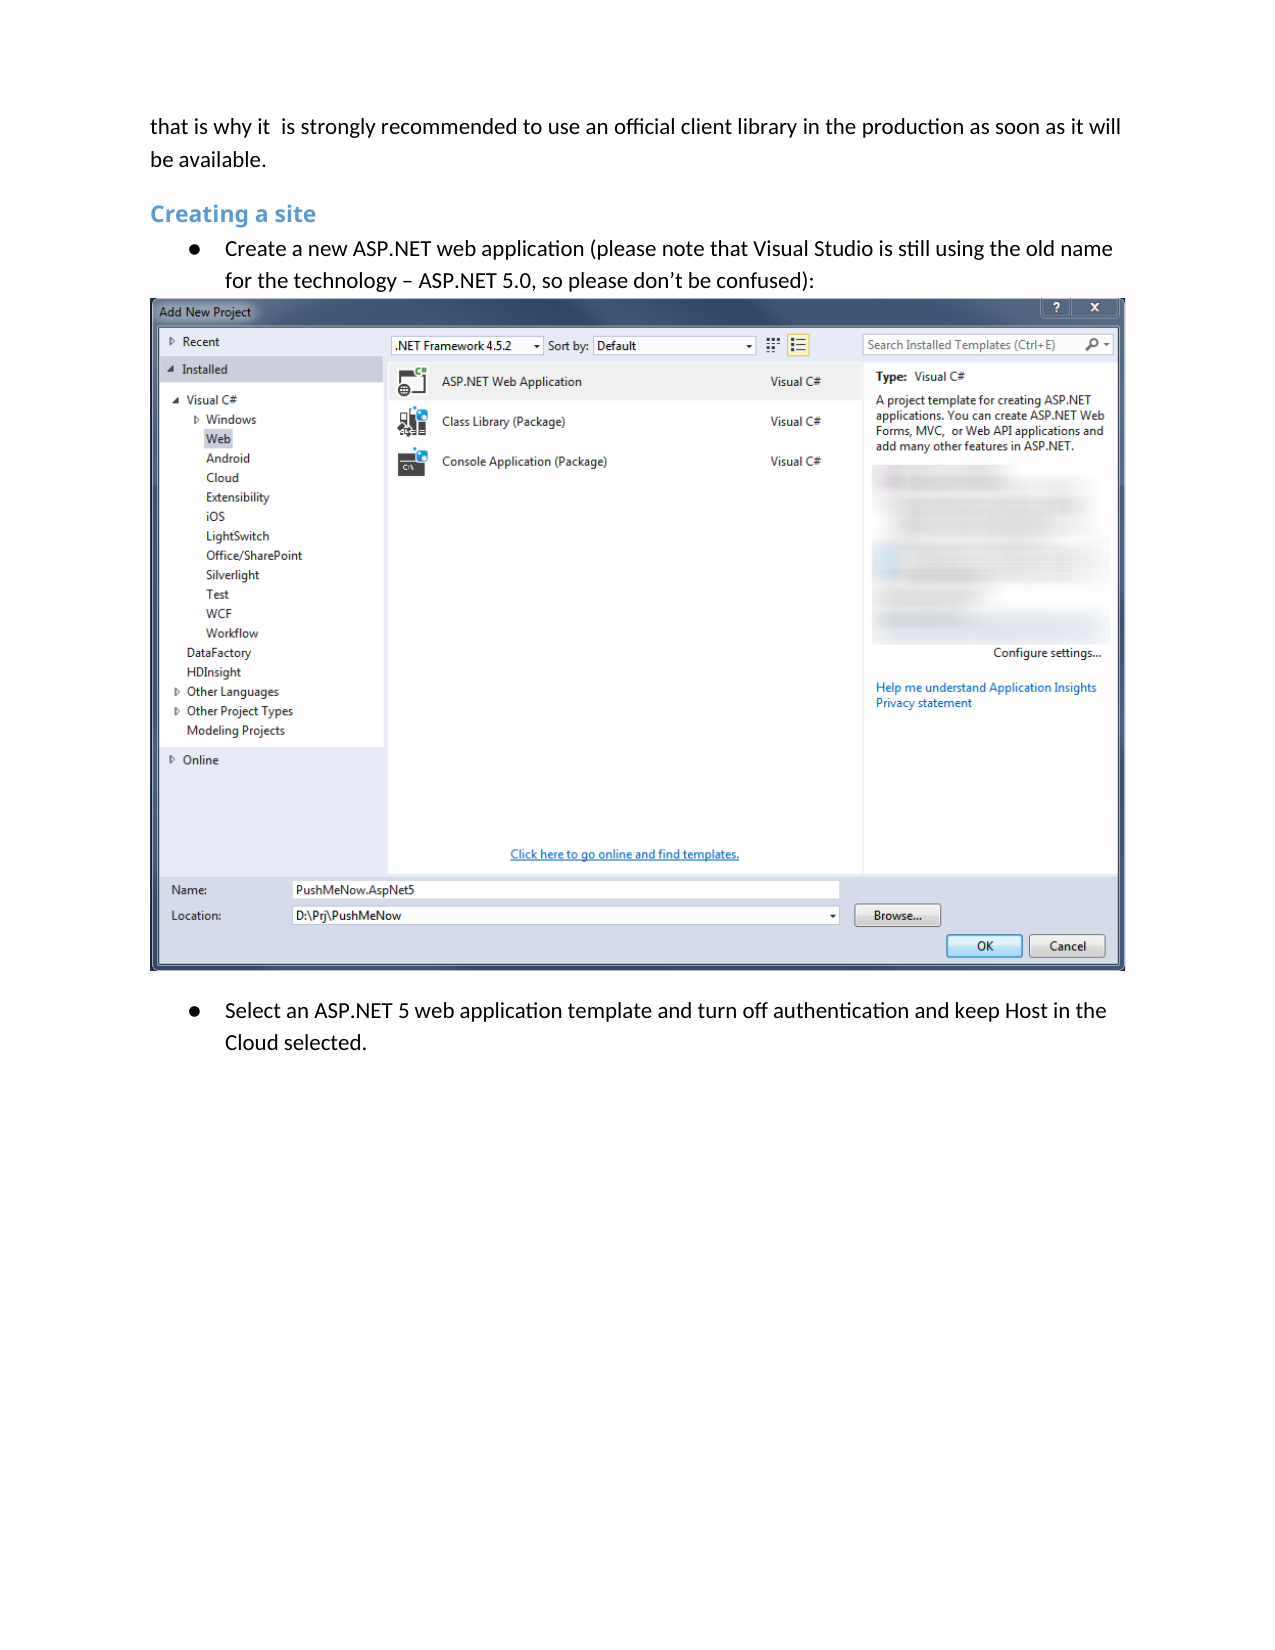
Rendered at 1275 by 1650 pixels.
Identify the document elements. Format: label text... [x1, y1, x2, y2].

list Create a new ASP.NET web application (please note that Visual Studio is still using the old name for the technology – ASP.NET 5.0, so please don’t be confused): [187, 234, 1125, 294]
list Select an ASP.NET 5 web application template and turn off authentication and keep Host in the Cloud selected. [187, 996, 1125, 1056]
picture [150, 298, 1125, 971]
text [150, 112, 1125, 173]
subtitle Creating a site [150, 198, 1125, 229]
